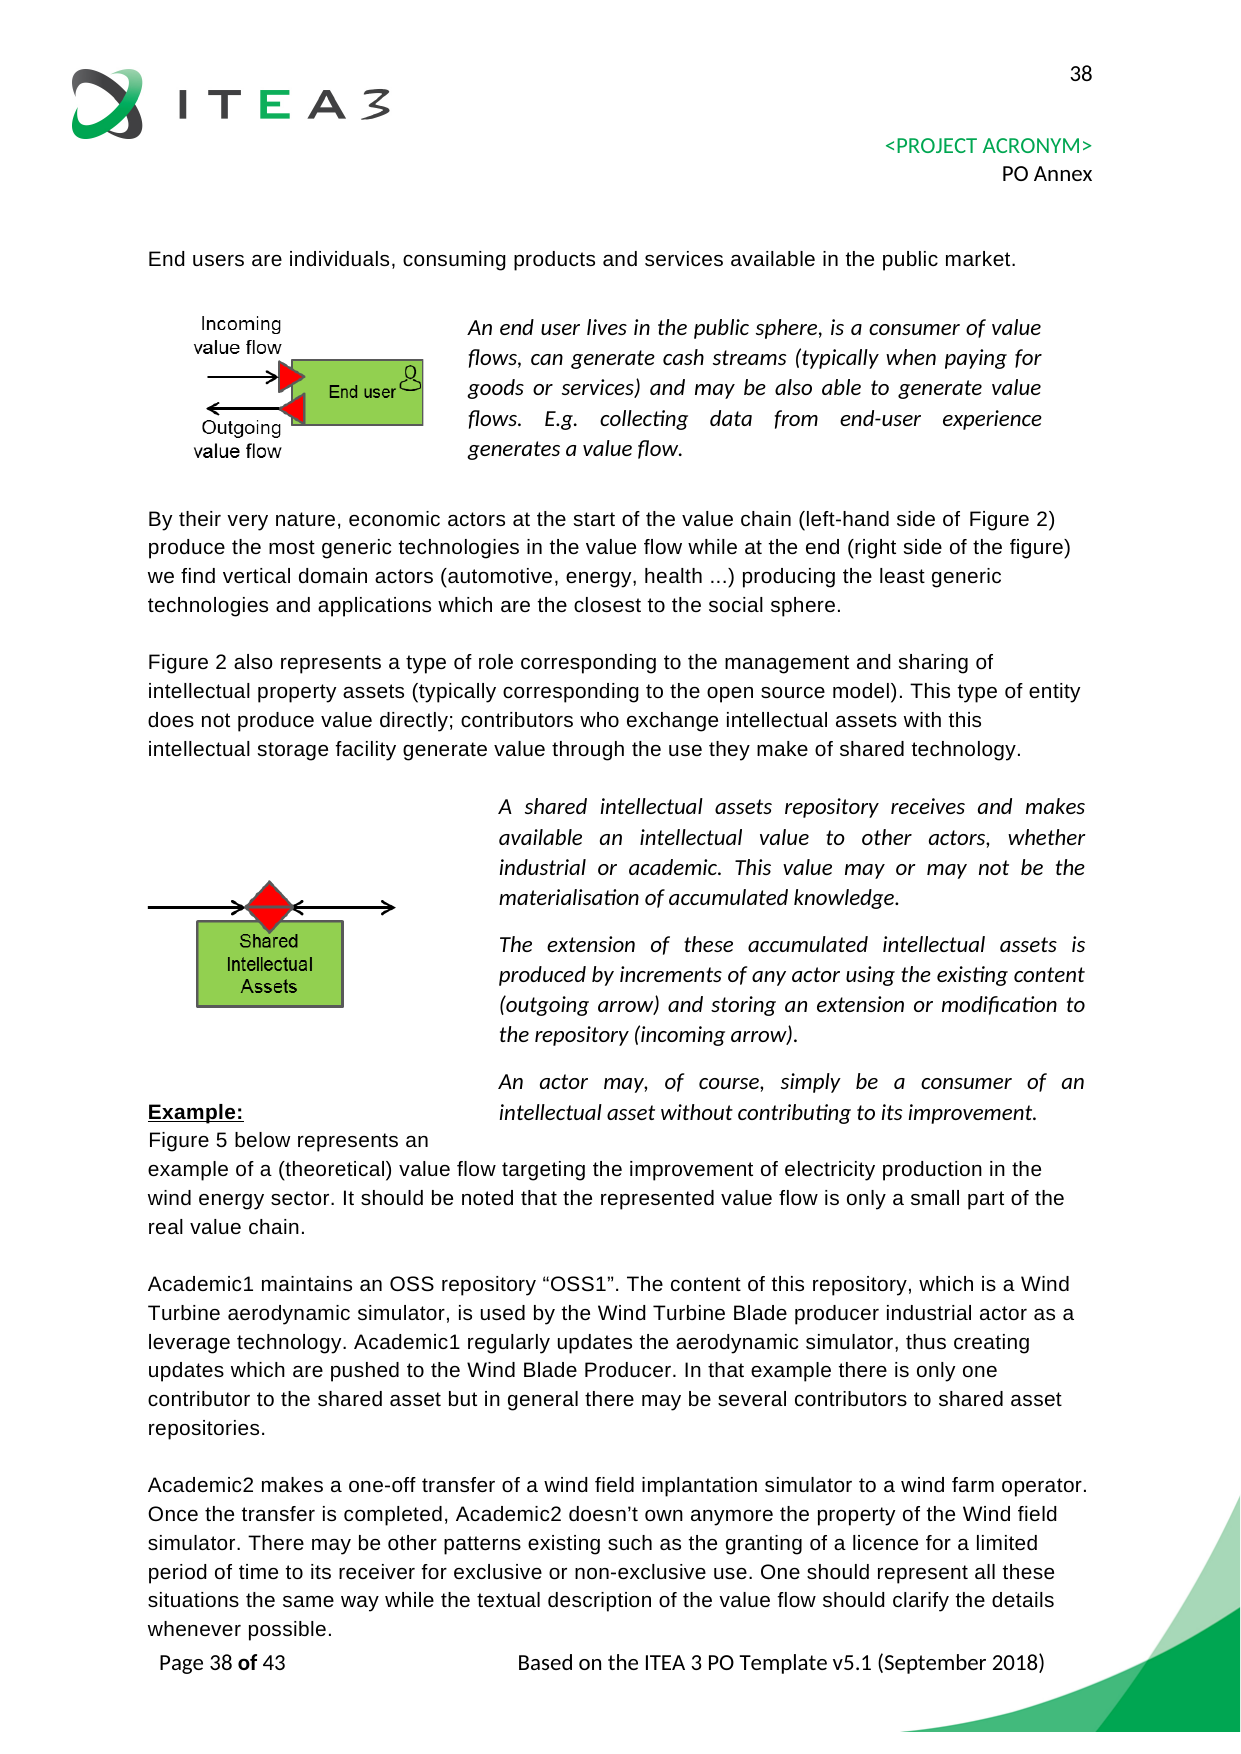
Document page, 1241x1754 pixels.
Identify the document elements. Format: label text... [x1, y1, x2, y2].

picture [810, 1464, 1241, 1732]
text Academic1 maintains an OSS repository “OSS1”. The content of this repository, which is a Wind Turbine aerodynamic simulator, is used by the Wind Turbine Blade producer industrial actor as a leverage technology. Academic1 regularly updates the aerodynamic simulator, thus creating updates which are pushed to the Wind Blade Producer. In that example there is only one contributor to the shared asset but in general there may be several contributors to shared asset repositories. [148, 1272, 1092, 1440]
picture [147, 304, 424, 473]
picture [0, 0, 442, 198]
text End users are individuals, consuming products and services available in the public market. [148, 247, 1092, 271]
text Academic2 makes a one-off transfer of a wind field implantation simulator to a wind farm operator. Once the transfer is completed, Academic2 doesn’t own anymore the property of the Wind field simulator. There may be other patterns existing such as the granting of a licence for a limited period of time to its receiver for exclusive or non-exclusive use. One should represent all these situations the same way while the textual description of the value flow should clarify the details whenever possible. [148, 1473, 1092, 1641]
text Example: [148, 1099, 483, 1123]
picture [147, 880, 409, 1009]
